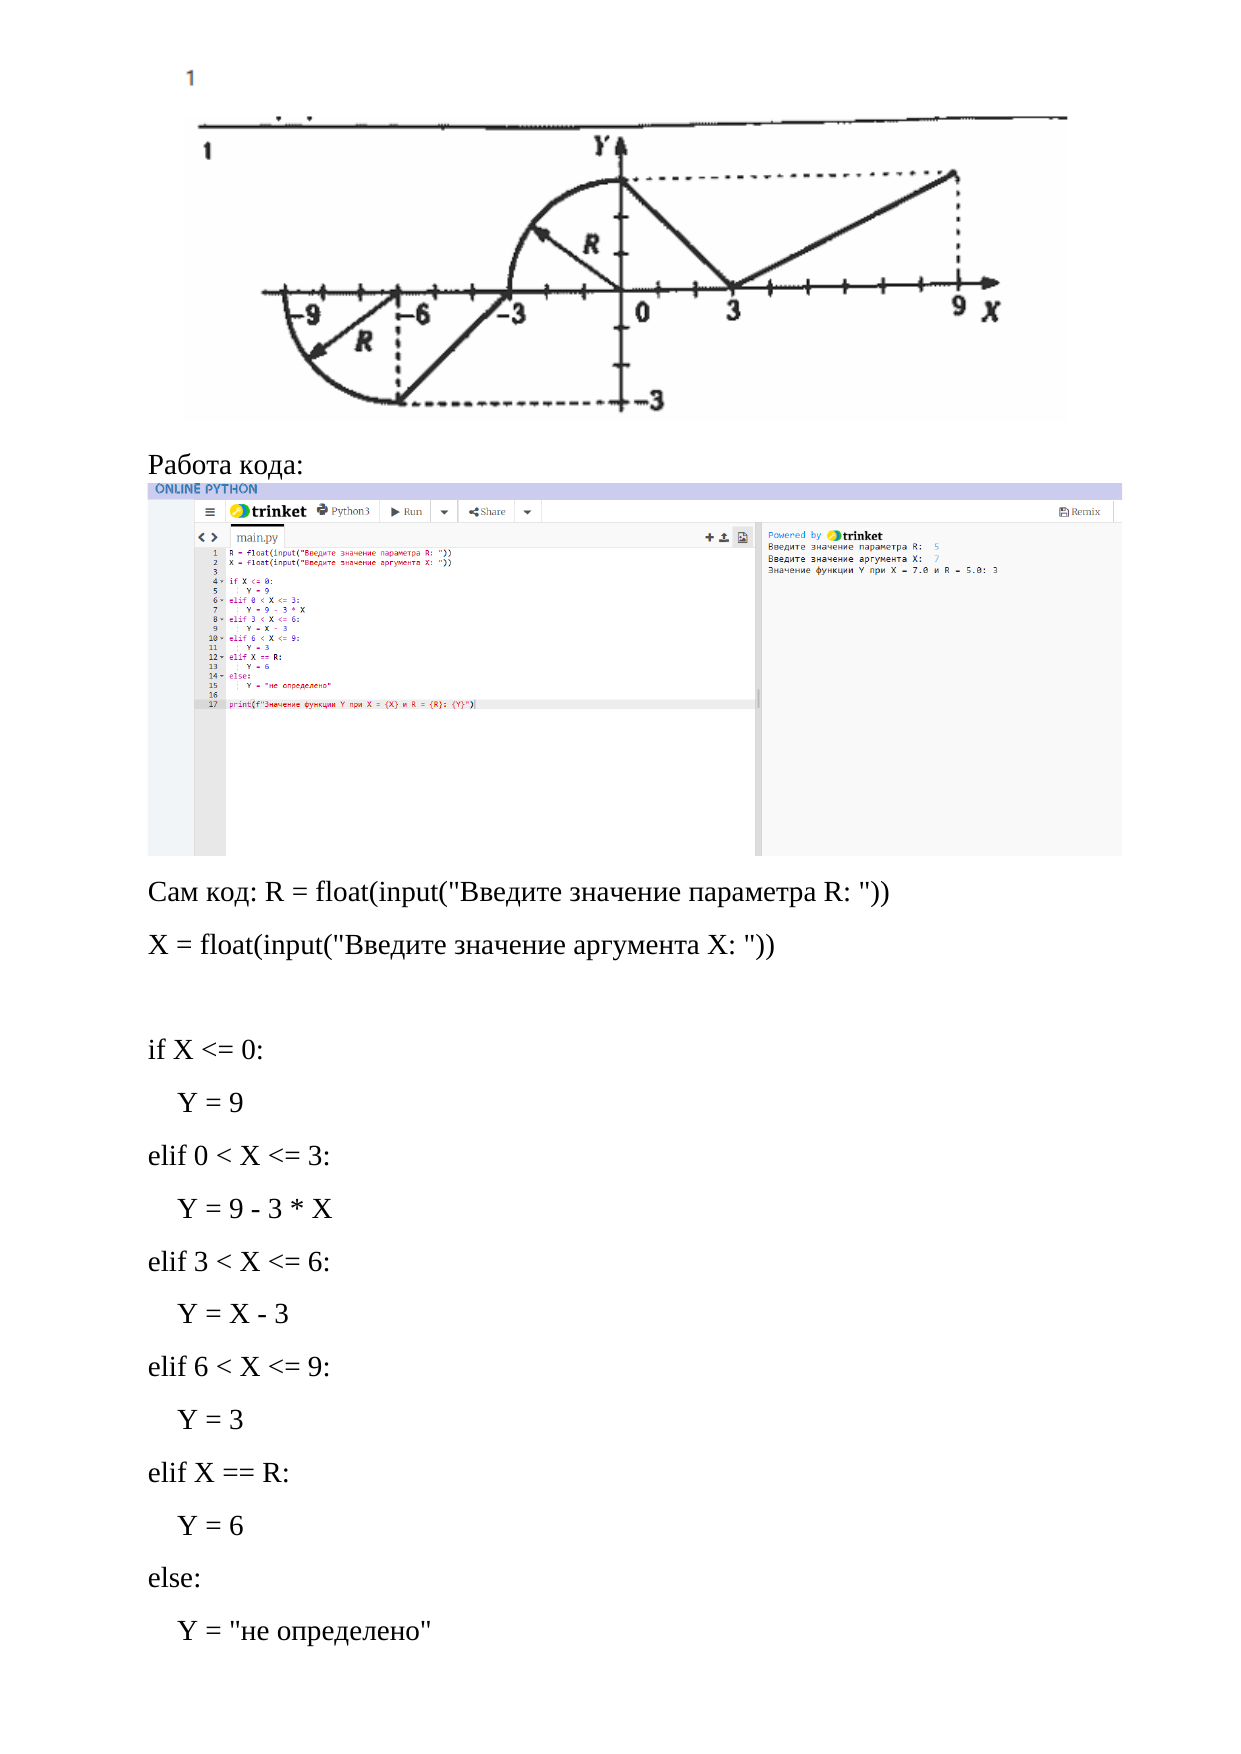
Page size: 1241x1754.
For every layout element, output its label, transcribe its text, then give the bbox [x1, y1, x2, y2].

text Y = 3 [148, 1402, 1169, 1436]
picture [147, 483, 1123, 856]
text elif 0 < X <= 3: [148, 1138, 1169, 1172]
picture [147, 59, 1123, 429]
text if X <= 0: [148, 1032, 1169, 1066]
text elif 6 < X <= 9: [148, 1349, 1169, 1383]
text Y = X - 3 [148, 1296, 1169, 1330]
text Сам код: R = float(input("Введите значение параметра R: ")) [148, 874, 1169, 907]
text Y = "не определено" [148, 1613, 1169, 1647]
text elif X == R: [148, 1455, 1169, 1488]
text Y = 9 [148, 1085, 1169, 1119]
text else: [148, 1561, 1169, 1594]
text Y = 6 [148, 1508, 1169, 1541]
text X = float(input("Введите значение аргумента X: ")) [148, 927, 1169, 960]
text Y = 9 - 3 * X [148, 1191, 1169, 1224]
text elif 3 < X <= 6: [148, 1244, 1169, 1277]
